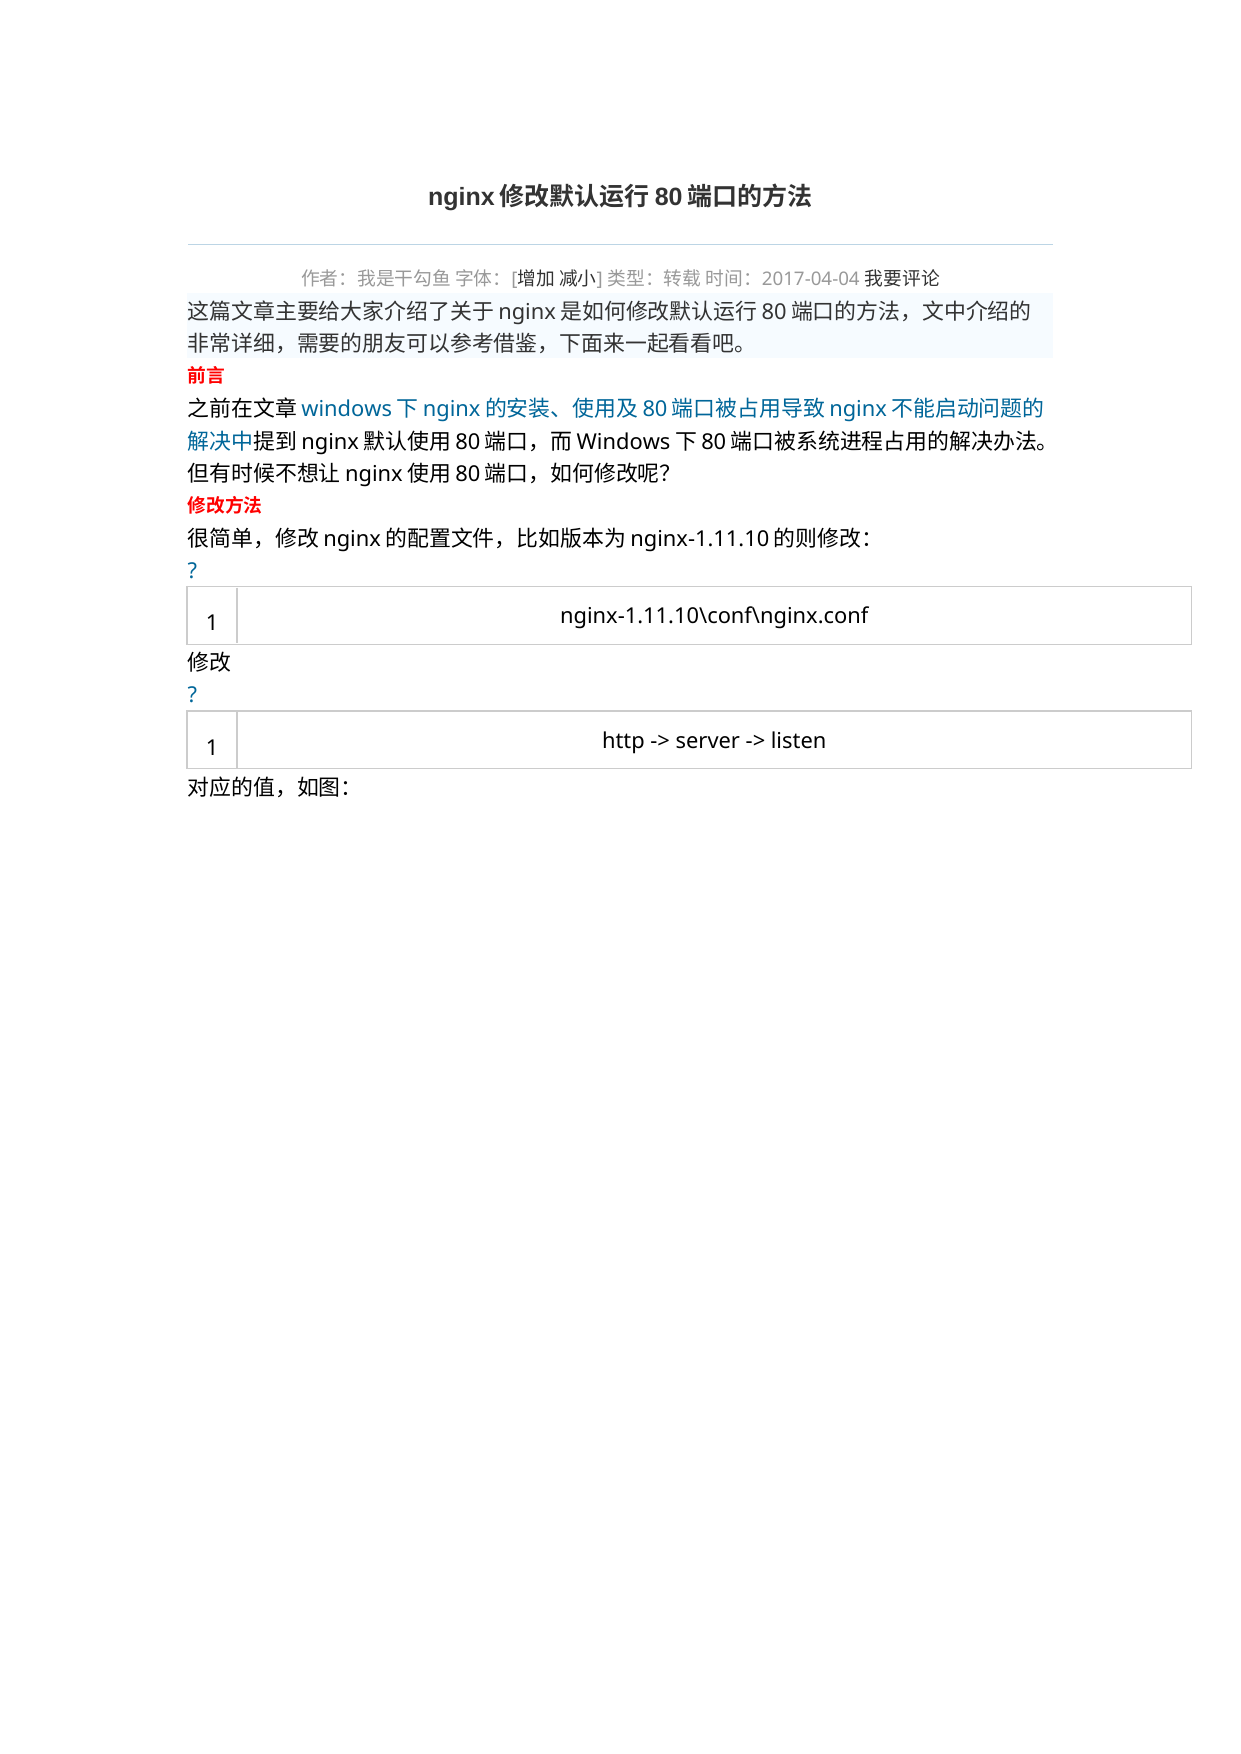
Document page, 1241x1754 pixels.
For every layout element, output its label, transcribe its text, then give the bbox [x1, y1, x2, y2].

text ? [187, 677, 1053, 710]
text 修改 [187, 645, 1053, 677]
text 作者：我是干勾鱼 字体：[增加 减小] 类型：转载 时间：2017-04-04 我要评论 [187, 261, 1053, 293]
text 前言 [187, 358, 1053, 391]
text nginx修改默认运行80端口的方法 [187, 162, 1053, 245]
text 很简单，修改nginx的配置文件，比如版本为nginx-1.11.10的则修改： [187, 521, 1053, 553]
table_header nginx-1.11.10\conf\nginx.conf [238, 587, 1191, 643]
table_header 1 [188, 587, 237, 643]
text 这篇文章主要给大家介绍了关于nginx是如何修改默认运行80端口的方法，文中介绍的非常详细，需要的朋友可以参考借鉴，下面来一起看看吧。 [187, 293, 1053, 358]
table_header 1 [188, 712, 236, 768]
text 修改方法 [187, 488, 1053, 521]
text 之前在文章windows下nginx的安装、使用及80端口被占用导致nginx不能启动问题的解决中提到nginx默认使用80端口，而Windows下80端口被系统进程占用的解决办法。但有时候不想让nginx使用80端口，如何修改呢？ [187, 391, 1053, 488]
text ? [187, 553, 1053, 586]
picture [1002, 399, 1010, 405]
table_header http -> server -> listen [238, 712, 1191, 768]
text 对应的值，如图： [187, 769, 1053, 802]
